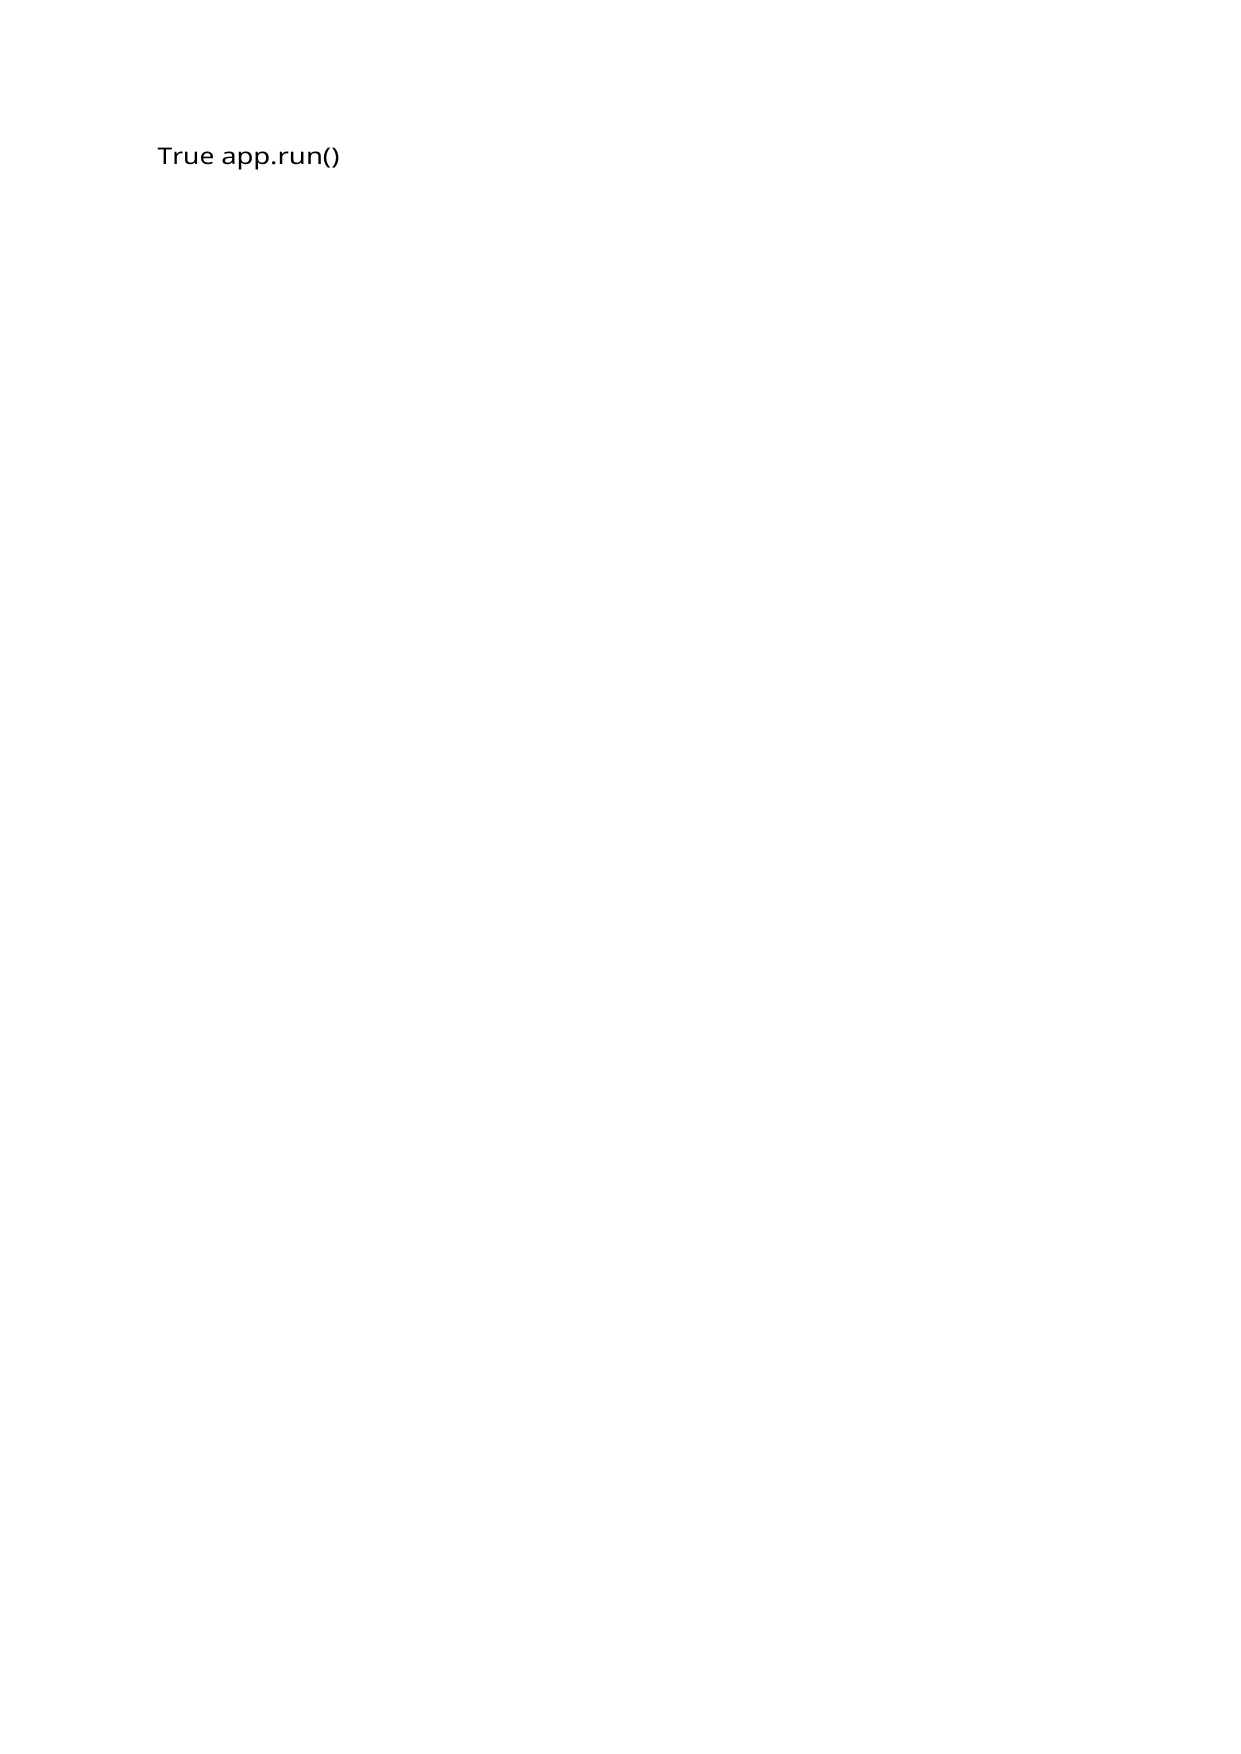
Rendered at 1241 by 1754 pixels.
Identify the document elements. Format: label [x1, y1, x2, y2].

text [157, 139, 367, 171]
